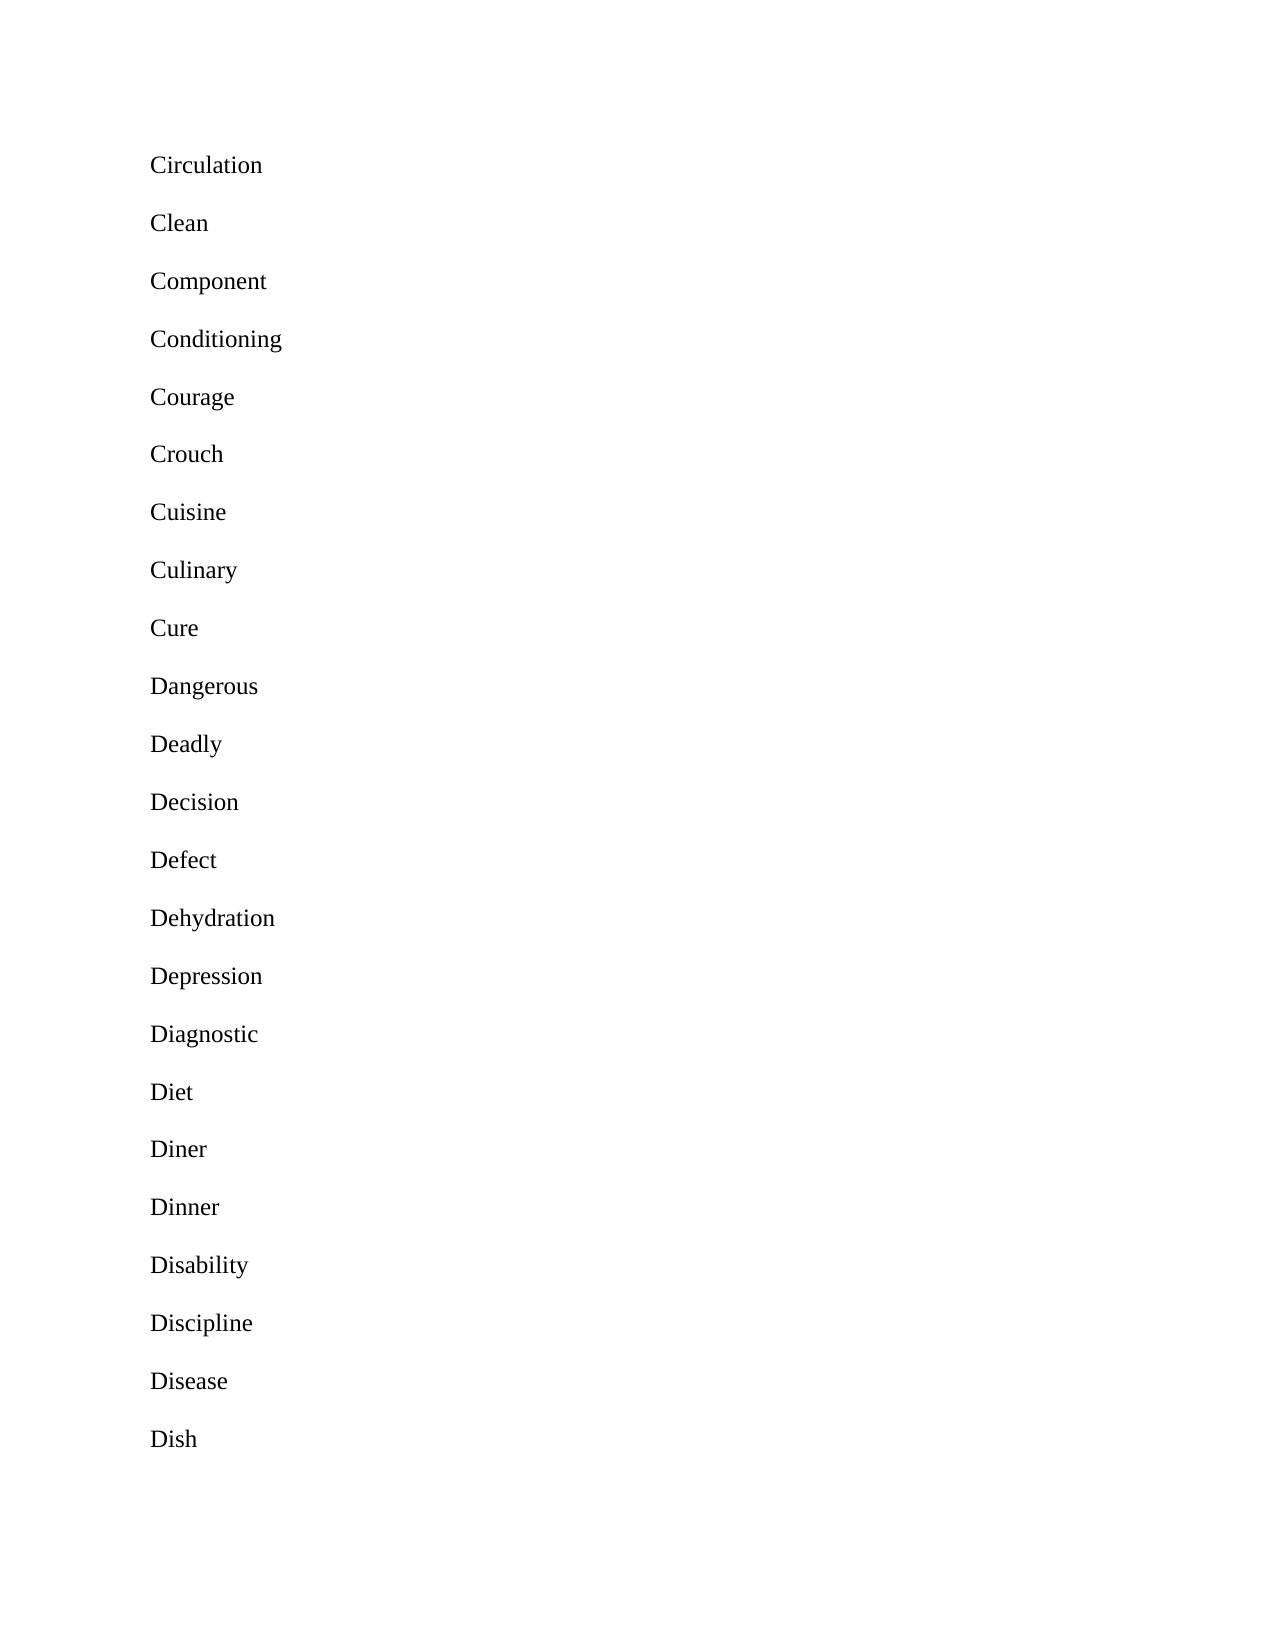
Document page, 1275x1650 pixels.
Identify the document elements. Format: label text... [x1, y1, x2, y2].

text Circulation [150, 150, 1125, 179]
text Courage [150, 382, 1125, 410]
text Culinary [150, 555, 1125, 584]
text Crouch [150, 439, 1125, 468]
text Diagnostic [150, 1019, 1125, 1047]
text Dehydration [150, 903, 1125, 932]
text Diet [150, 1077, 1125, 1105]
text Dangerous [150, 671, 1125, 700]
text Dish [150, 1424, 1125, 1453]
text Clean [150, 208, 1125, 237]
text Dinner [150, 1192, 1125, 1221]
text Discipline [150, 1308, 1125, 1337]
text Cuisine [150, 497, 1125, 526]
text Conditioning [150, 324, 1125, 352]
text Diner [150, 1134, 1125, 1163]
text Disease [150, 1366, 1125, 1395]
text Cure [150, 613, 1125, 642]
text Defect [150, 845, 1125, 874]
text Depression [150, 961, 1125, 989]
text Component [150, 266, 1125, 294]
text Deadly [150, 729, 1125, 758]
text Decision [150, 787, 1125, 816]
text Disability [150, 1250, 1125, 1279]
